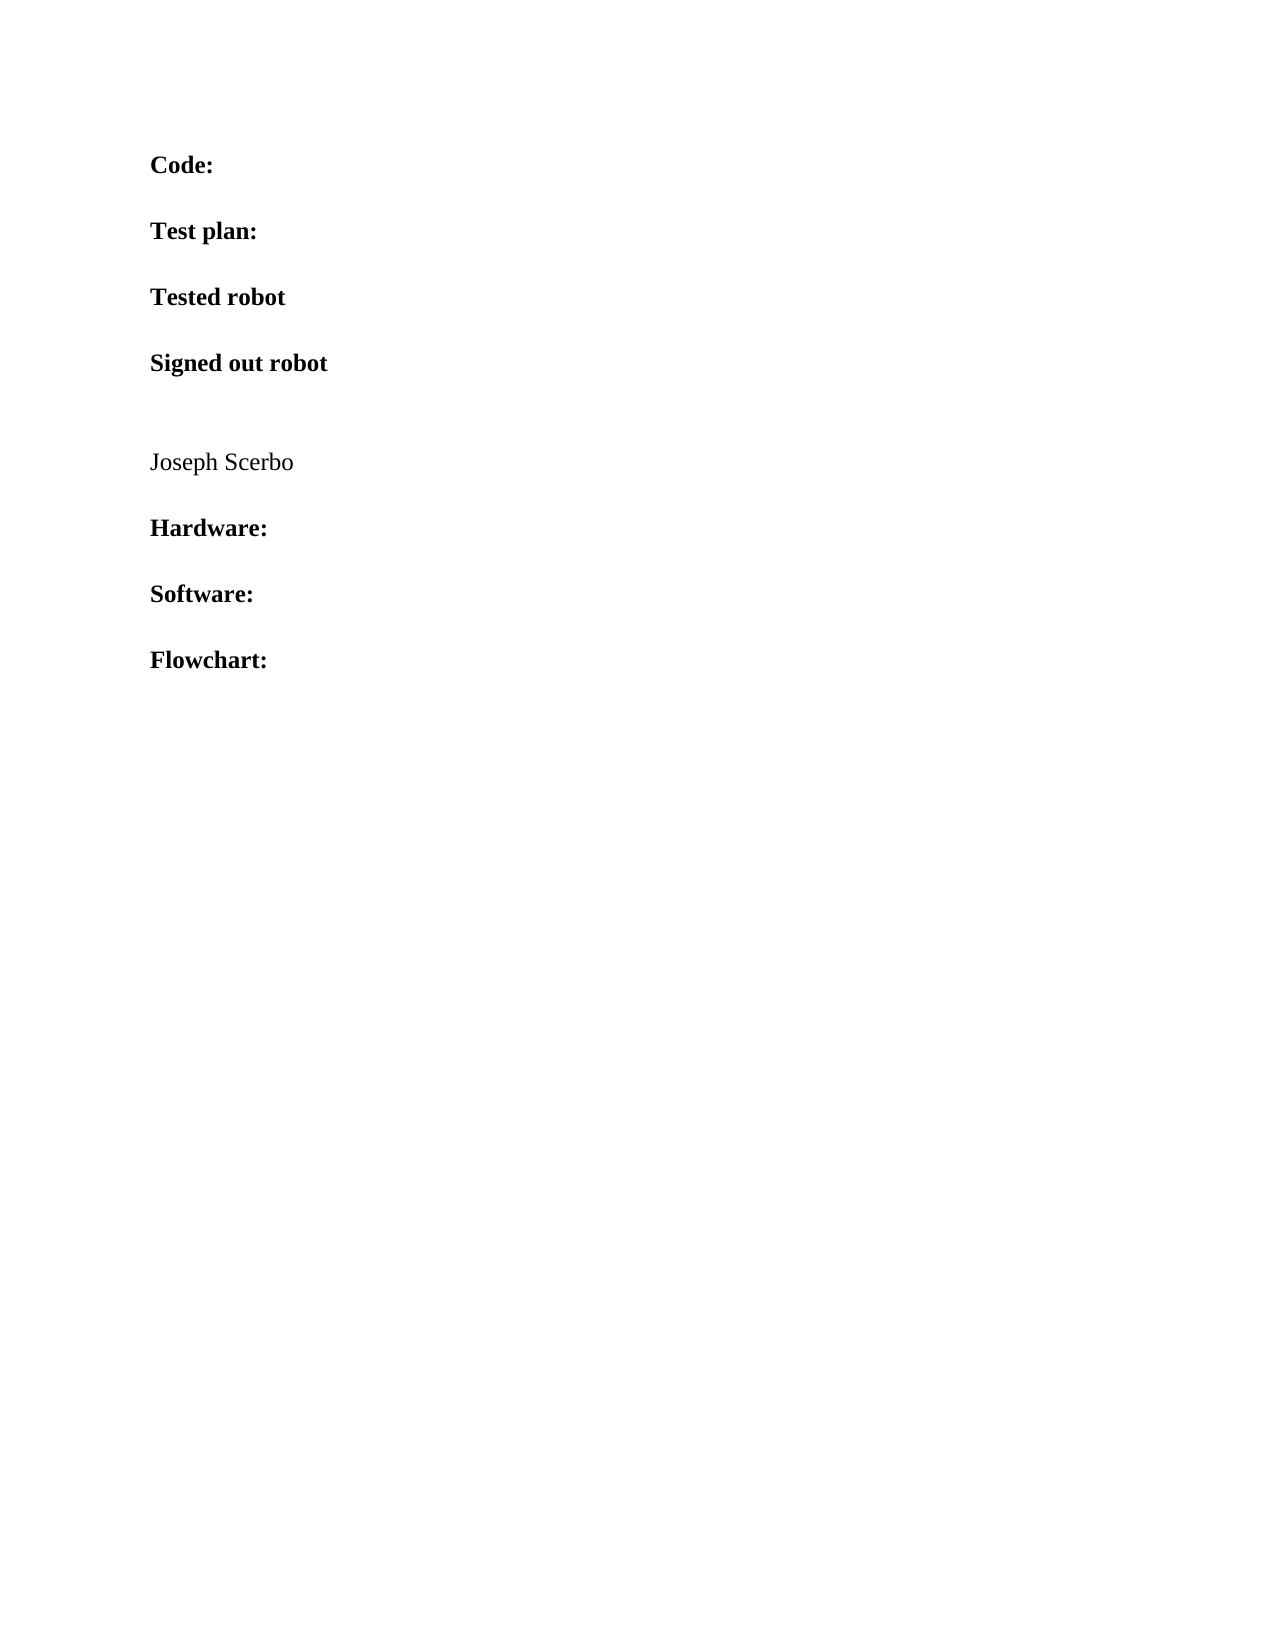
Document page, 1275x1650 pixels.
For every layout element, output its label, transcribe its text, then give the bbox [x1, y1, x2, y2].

text Flowchart: [150, 645, 1125, 674]
text Code: [150, 150, 1125, 179]
text Signed out robot [150, 348, 1125, 377]
text Tested robot [150, 282, 1125, 311]
text Test plan: [150, 216, 1125, 245]
text Software: [150, 579, 1125, 608]
text Hardware: [150, 513, 1125, 542]
text Joseph Scerbo [150, 447, 1125, 476]
